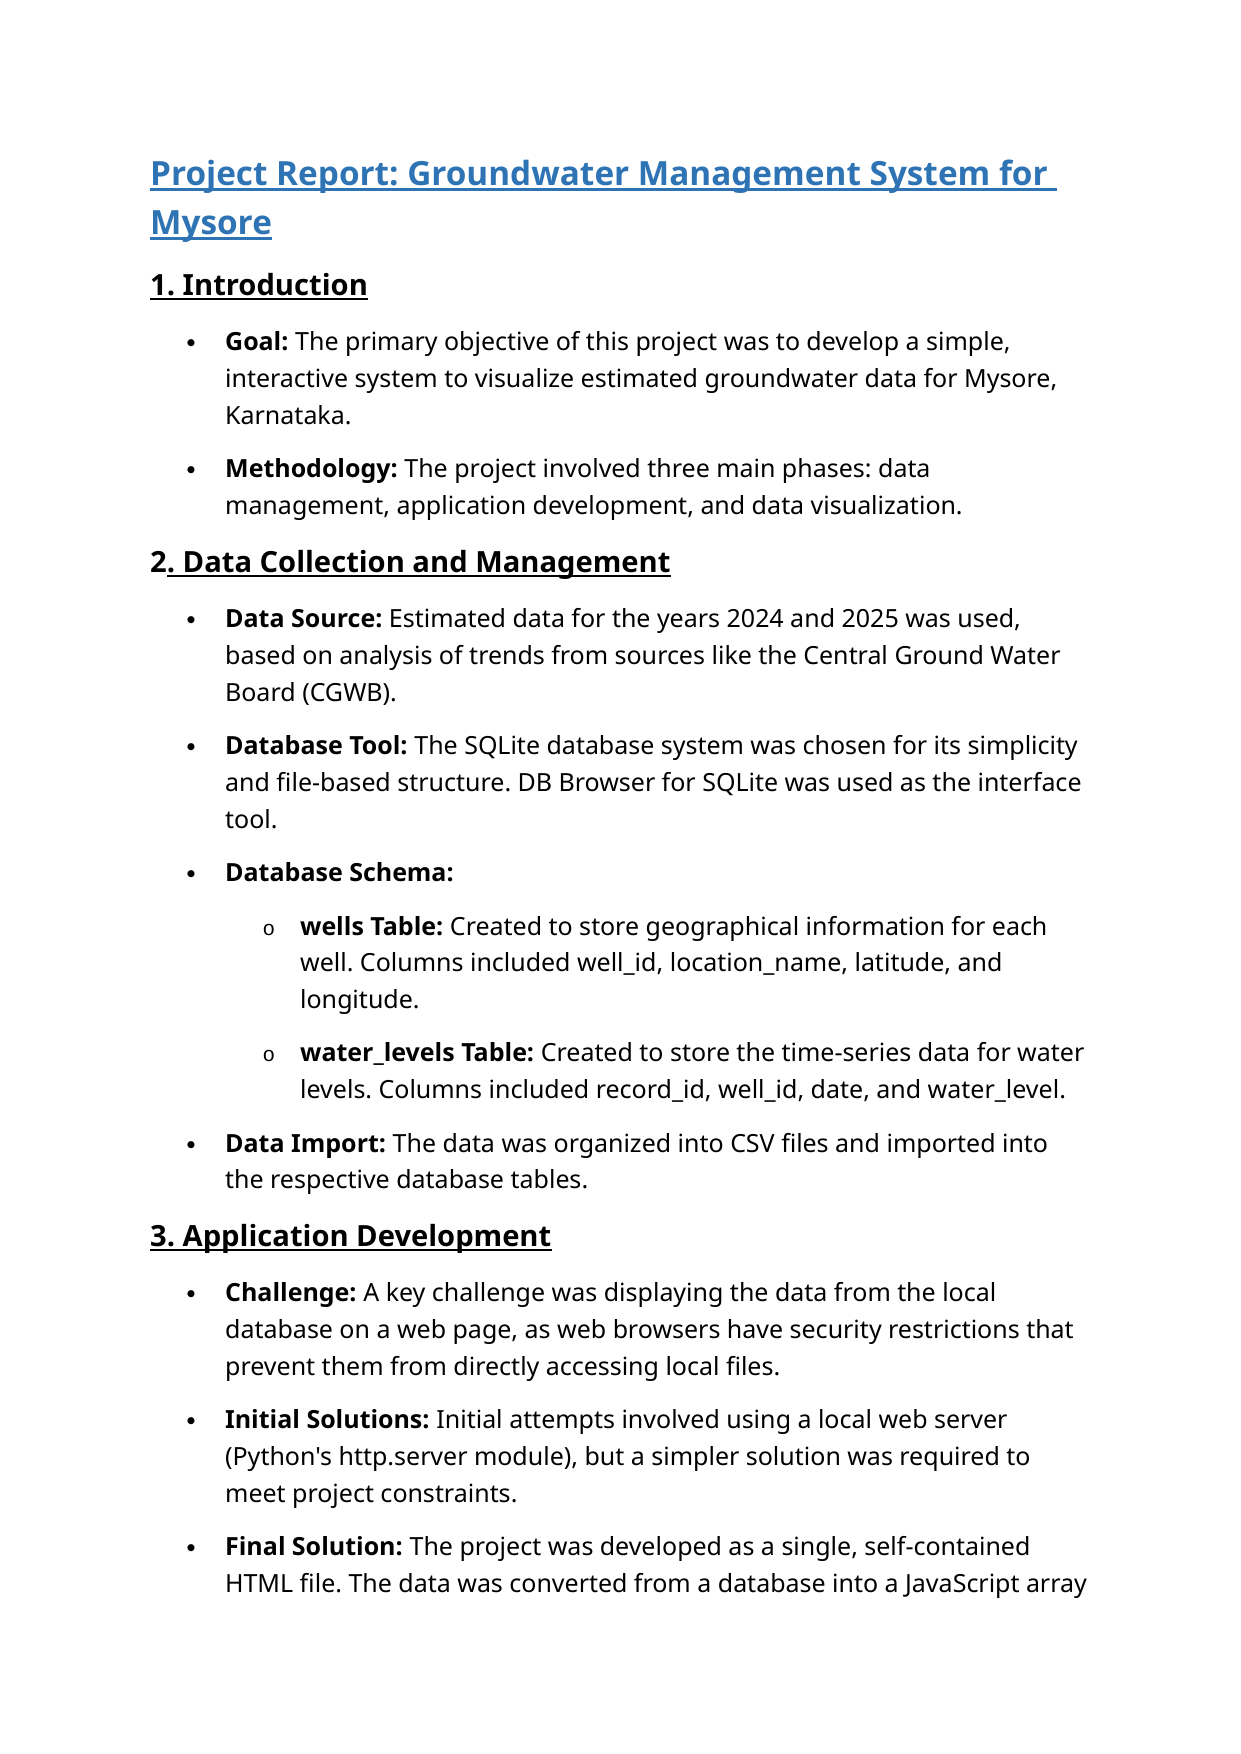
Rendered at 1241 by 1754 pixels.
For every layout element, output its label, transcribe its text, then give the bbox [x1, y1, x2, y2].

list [187, 1529, 1090, 1600]
list Data Source: Estimated data for the years 2024 and 2025 was used, based on analysis of trends from sources like the Central Ground Water Board (CGWB). [187, 601, 1090, 708]
list Database Tool: The SQLite database system was chosen for its simplicity and file-based structure. DB Browser for SQLite was used as the interface tool. [187, 728, 1090, 835]
list Database Schema: [187, 855, 1090, 889]
list Initial Solutions: Initial attempts involved using a local web server (Python's http.server module), but a simpler solution was required to meet project constraints. [187, 1402, 1090, 1509]
text 3. Application Development [150, 1216, 1090, 1255]
list wells Table: Created to store geographical information for each well. Columns included well_id, location_name, latitude, and longitude. [262, 908, 1090, 1016]
text 2. Data Collection and Management [150, 541, 1090, 581]
list water_levels Table: Created to store the time-series data for water levels. Columns included record_id, well_id, date, and water_level. [262, 1035, 1090, 1106]
list Challenge: A key challenge was displaying the data from the local database on a web page, as web browsers have security restrictions that prevent them from directly accessing local files. [187, 1275, 1090, 1383]
list Data Import: The data was organized into CSV files and imported into the respective database tables. [187, 1125, 1090, 1196]
text 1. Introduction [150, 264, 1090, 304]
list Goal: The primary objective of this project was to develop a simple, interactive system to visualize estimated groundwater data for Mysore, Karnataka. [187, 324, 1090, 432]
list Methodology: The project involved three main phases: data management, application development, and data visualization. [187, 451, 1090, 522]
text Project Report: Groundwater Management System for Mysore [150, 150, 1090, 244]
